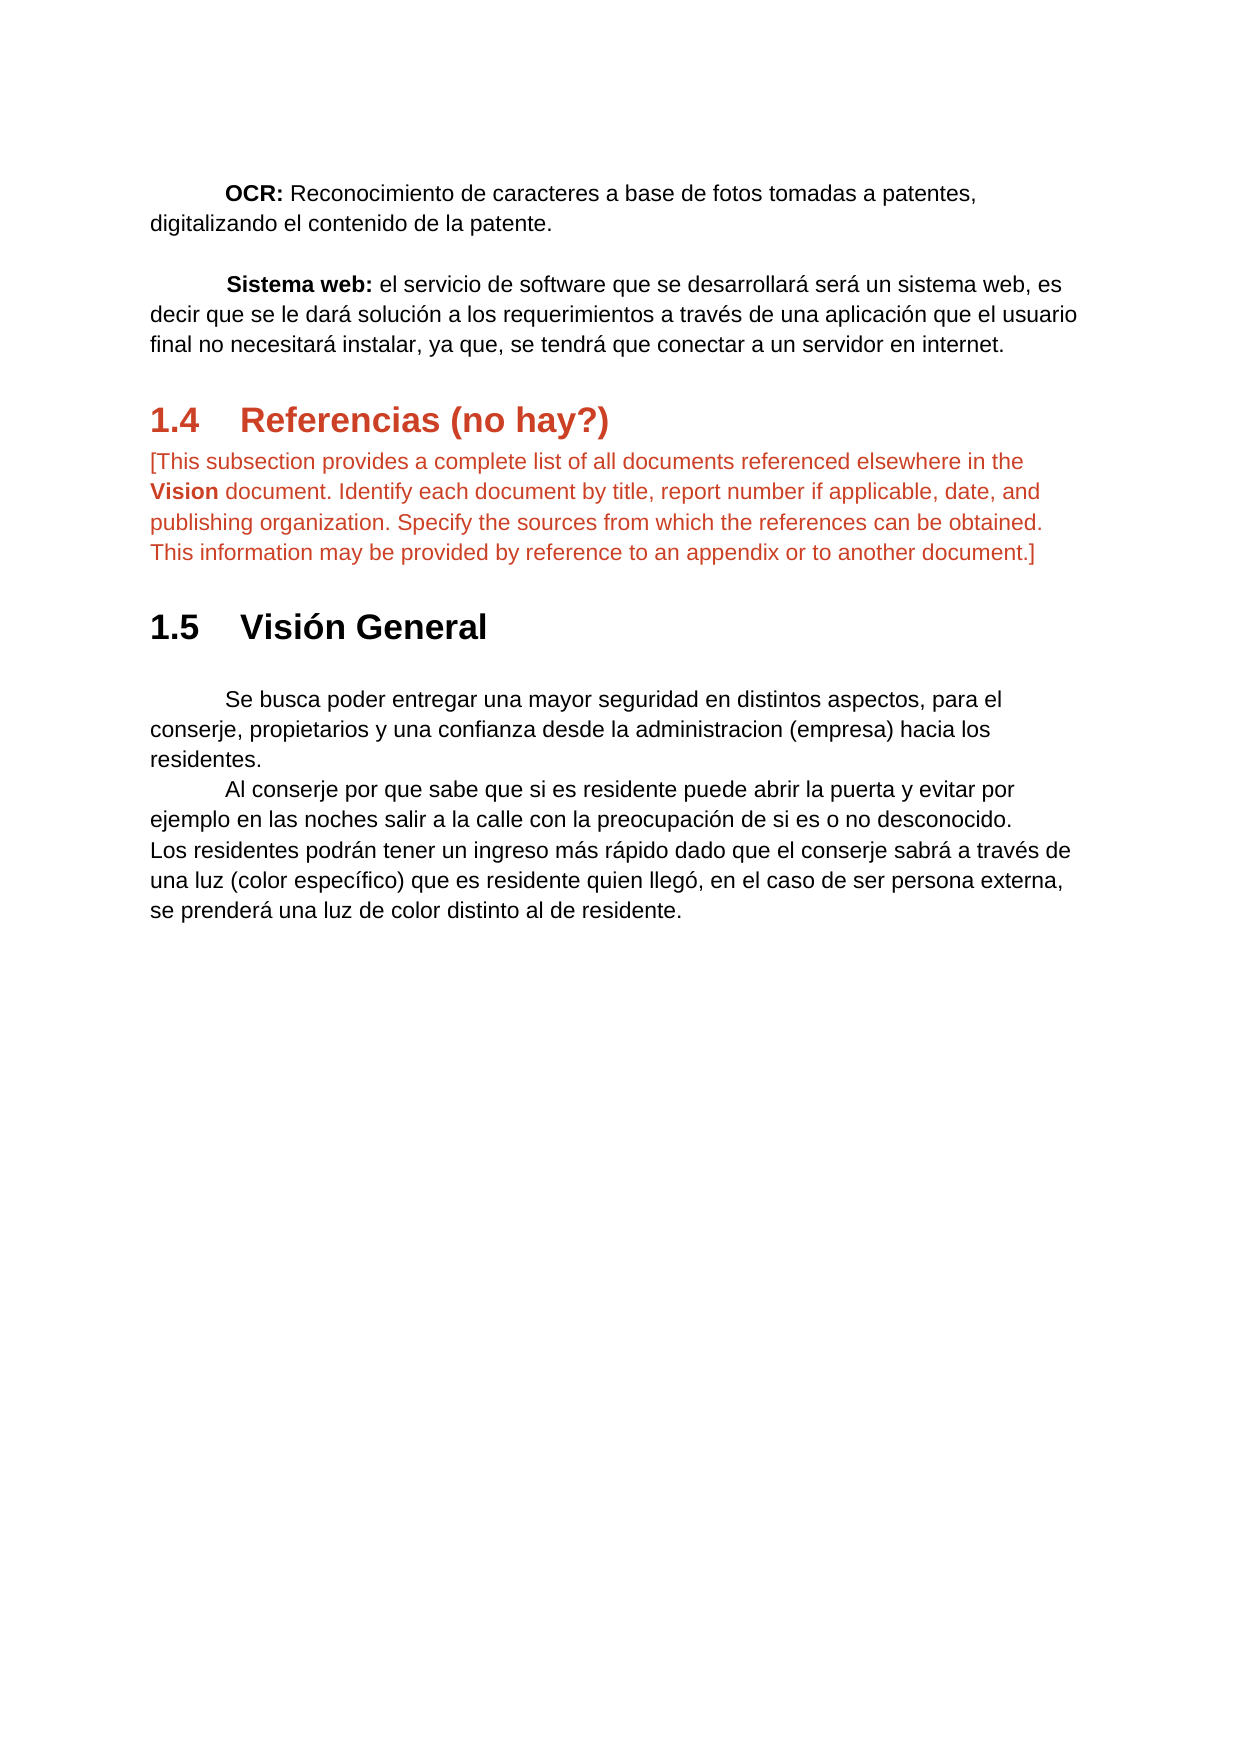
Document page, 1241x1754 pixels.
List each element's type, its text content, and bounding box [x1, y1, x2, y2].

text Se busca poder entregar una mayor seguridad en distintos aspectos, para el conserje, propietarios y una confianza desde la administracion (empresa) hacia los residentes. [150, 686, 1090, 772]
text [This subsection provides a complete list of all documents referenced elsewhere in the Vision document. Identify each document by title, report number if applicable, date, and publishing organization. Specify the sources from which the references can be obtained. This information may be provided by reference to an appendix or to another document.] [150, 448, 1090, 565]
subtitle 1.4 Referencias (no hay?) [150, 399, 1090, 440]
text Sistema web: el servicio de software que se desarrollará será un sistema web, es decir que se le dará solución a los requerimientos a través de una aplicación que el usuario final no necesitará instalar, ya que, se tendrá que conectar a un servidor en internet. [150, 271, 1090, 358]
text OCR: Reconocimiento de caracteres a base de fotos tomadas a patentes, digitalizando el contenido de la patente. [150, 180, 1090, 237]
text Los residentes podrán tener un ingreso más rápido dado que el conserje sabrá a través de una luz (color específico) que es residente quien llegó, en el caso de ser persona externa, se prenderá una luz de color distinto al de residente. [150, 837, 1090, 923]
subtitle 1.5 Visión General [150, 606, 1090, 647]
text Al conserje por que sabe que si es residente puede abrir la puerta y evitar por ejemplo en las noches salir a la calle con la preocupación de si es o no desconocido. [150, 776, 1090, 833]
